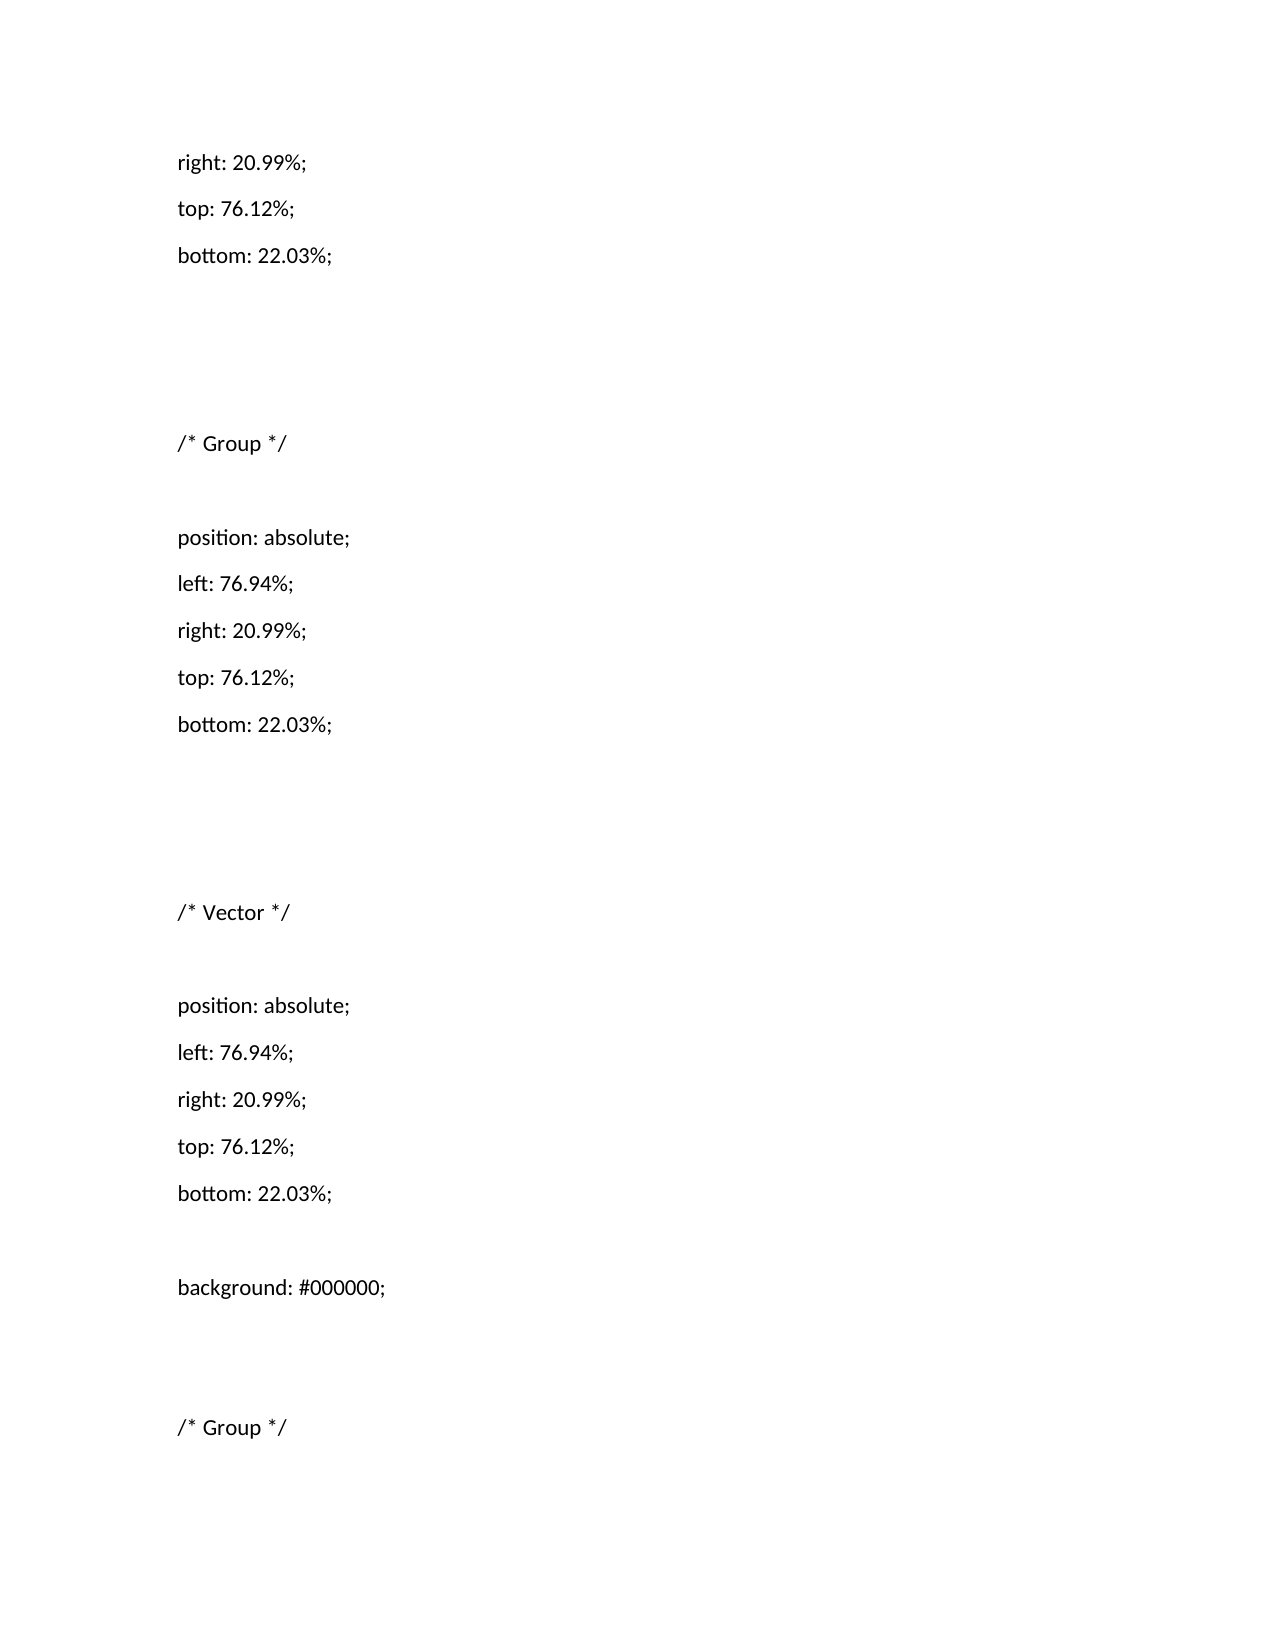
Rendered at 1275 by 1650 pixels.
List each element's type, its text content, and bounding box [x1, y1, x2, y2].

text bottom: 22.03%; [177, 1179, 1098, 1207]
text background: #000000; [177, 1273, 1098, 1301]
text /* Vector */ [177, 898, 1098, 926]
text top: 76.12%; [177, 663, 1098, 691]
text /* Group */ [177, 429, 1098, 457]
text position: absolute; [177, 523, 1098, 551]
text left: 76.94%; [177, 569, 1098, 597]
text right: 20.99%; [177, 616, 1098, 644]
text right: 20.99%; [177, 1085, 1098, 1113]
text position: absolute; [177, 991, 1098, 1019]
text top: 76.12%; [177, 1132, 1098, 1160]
text right: 20.99%; [177, 148, 1098, 176]
text top: 76.12%; [177, 194, 1098, 222]
text left: 76.94%; [177, 1038, 1098, 1066]
text /* Group */ [177, 1413, 1098, 1441]
text bottom: 22.03%; [177, 710, 1098, 738]
text bottom: 22.03%; [177, 241, 1098, 269]
